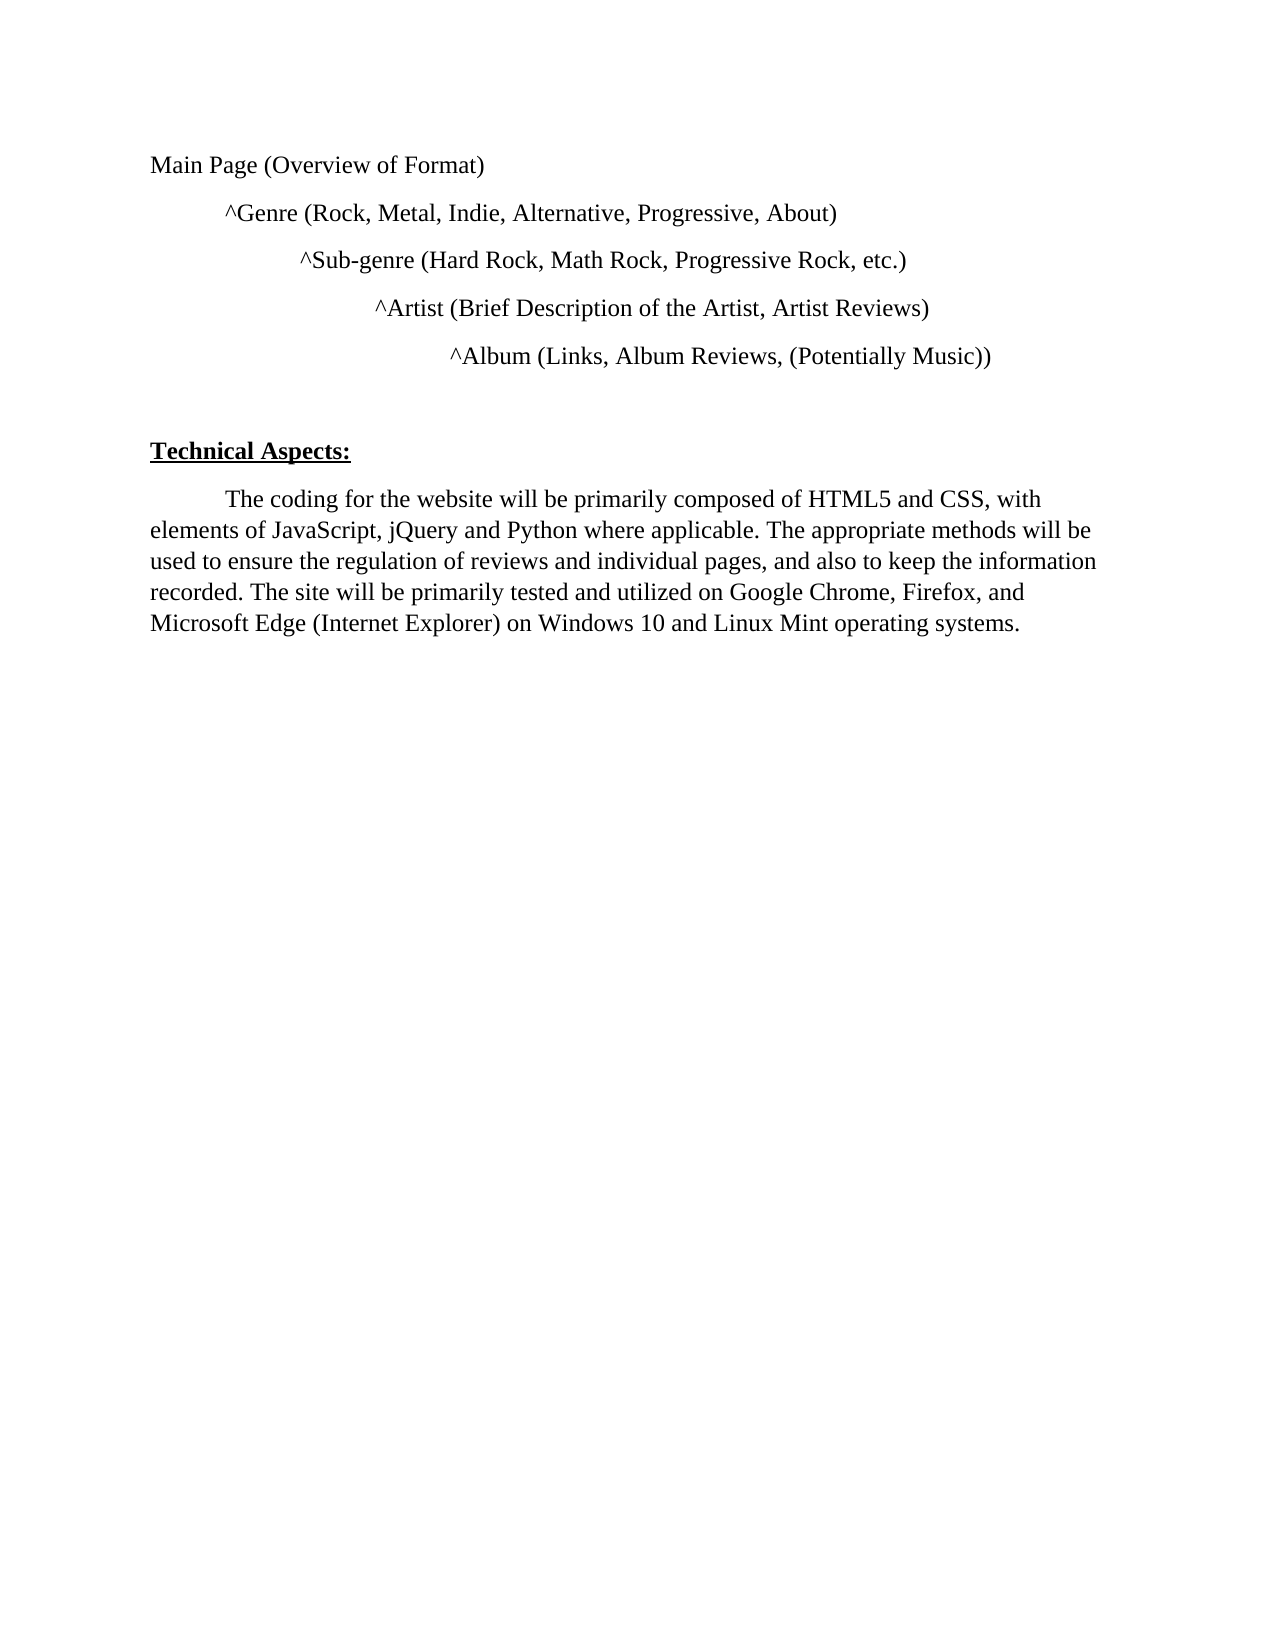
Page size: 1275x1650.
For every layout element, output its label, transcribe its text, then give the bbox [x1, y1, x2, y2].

text Main Page (Overview of Format) [150, 150, 1125, 179]
text ^Genre (Rock, Metal, Indie, Alternative, Progressive, About) [150, 198, 1125, 226]
text The coding for the website will be primarily composed of HTML5 and CSS, with elements of JavaScript, jQuery and Python where applicable. The appropriate methods will be used to ensure the regulation of reviews and individual pages, and also to keep the information recorded. The site will be primarily tested and utilized on Google Chrome, Firefox, and Microsoft Edge (Internet Explorer) on Windows 10 and Linux Mint operating systems. [150, 484, 1125, 637]
text ^Sub-genre (Hard Rock, Math Rock, Progressive Rock, etc.) [150, 245, 1125, 274]
text Technical Aspects: [150, 436, 1125, 465]
text ^Album (Links, Album Reviews, (Potentially Music)) [150, 341, 1125, 369]
text ^Artist (Brief Description of the Artist, Artist Reviews) [150, 293, 1125, 322]
